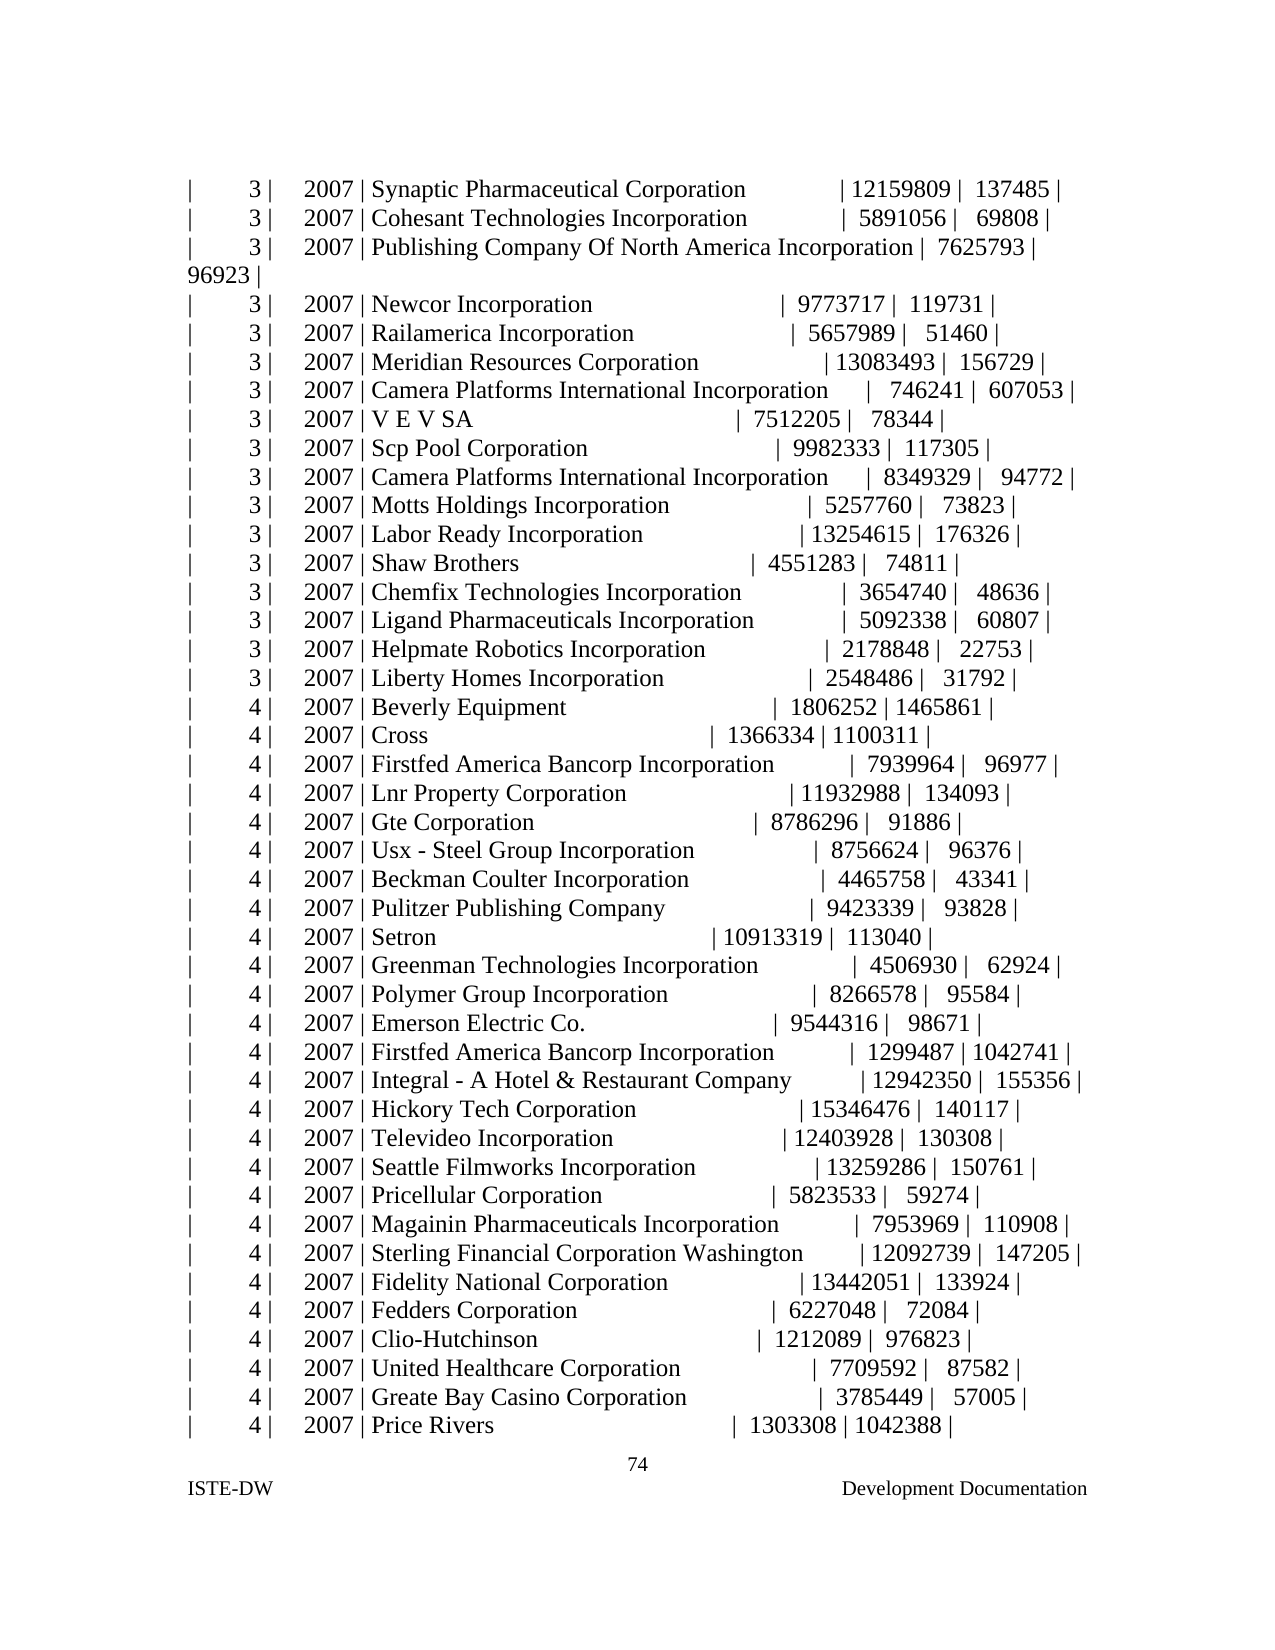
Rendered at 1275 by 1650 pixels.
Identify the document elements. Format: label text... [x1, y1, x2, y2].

subtitle | 4 | 2007 | Televideo Incorporation | 12403928 | 130308 | [187, 1123, 1087, 1152]
subtitle | 4 | 2007 | Greate Bay Casino Corporation | 3785449 | 57005 | [187, 1382, 1087, 1410]
subtitle | 4 | 2007 | Greenman Technologies Incorporation | 4506930 | 62924 | [187, 950, 1087, 979]
subtitle | 3 | 2007 | Scp Pool Corporation | 9982333 | 117305 | [187, 433, 1087, 462]
subtitle | 3 | 2007 | Railamerica Incorporation | 5657989 | 51460 | [187, 318, 1087, 347]
subtitle | 3 | 2007 | Shaw Brothers | 4551283 | 74811 | [187, 548, 1087, 577]
subtitle | 4 | 2007 | Emerson Electric Co. | 9544316 | 98671 | [187, 1008, 1087, 1037]
subtitle | 4 | 2007 | Gte Corporation | 8786296 | 91886 | [187, 807, 1087, 835]
subtitle | 4 | 2007 | Sterling Financial Corporation Washington | 12092739 | 147205 | [187, 1238, 1087, 1267]
subtitle | 4 | 2007 | Clio-Hutchinson | 1212089 | 976823 | [187, 1324, 1087, 1353]
subtitle | 3 | 2007 | Meridian Resources Corporation | 13083493 | 156729 | [187, 347, 1087, 375]
subtitle | 3 | 2007 | Motts Holdings Incorporation | 5257760 | 73823 | [187, 490, 1087, 519]
subtitle | 4 | 2007 | Fidelity National Corporation | 13442051 | 133924 | [187, 1267, 1087, 1295]
subtitle | 3 | 2007 | Cohesant Technologies Incorporation | 5891056 | 69808 | [187, 203, 1087, 232]
subtitle | 4 | 2007 | Pricellular Corporation | 5823533 | 59274 | [187, 1180, 1087, 1209]
subtitle | 4 | 2007 | Cross | 1366334 | 1100311 | [187, 720, 1087, 749]
subtitle | 3 | 2007 | Chemfix Technologies Incorporation | 3654740 | 48636 | [187, 577, 1087, 605]
subtitle | 3 | 2007 | Labor Ready Incorporation | 13254615 | 176326 | [187, 519, 1087, 548]
subtitle | 3 | 2007 | Helpmate Robotics Incorporation | 2178848 | 22753 | [187, 634, 1087, 663]
subtitle | 3 | 2007 | Camera Platforms International Incorporation | 746241 | 607053 | [187, 375, 1087, 404]
subtitle | 4 | 2007 | Seattle Filmworks Incorporation | 13259286 | 150761 | [187, 1152, 1087, 1180]
subtitle | 4 | 2007 | Beckman Coulter Incorporation | 4465758 | 43341 | [187, 864, 1087, 893]
subtitle | 3 | 2007 | Liberty Homes Incorporation | 2548486 | 31792 | [187, 663, 1087, 692]
subtitle | 4 | 2007 | United Healthcare Corporation | 7709592 | 87582 | [187, 1353, 1087, 1382]
subtitle | 4 | 2007 | Hickory Tech Corporation | 15346476 | 140117 | [187, 1094, 1087, 1123]
subtitle | 4 | 2007 | Magainin Pharmaceuticals Incorporation | 7953969 | 110908 | [187, 1209, 1087, 1238]
subtitle | 4 | 2007 | Pulitzer Publishing Company | 9423339 | 93828 | [187, 893, 1087, 922]
subtitle | 4 | 2007 | Firstfed America Bancorp Incorporation | 1299487 | 1042741 | [187, 1037, 1087, 1065]
subtitle | 4 | 2007 | Integral - A Hotel & Restaurant Company | 12942350 | 155356 | [187, 1065, 1087, 1094]
subtitle | 4 | 2007 | Lnr Property Corporation | 11932988 | 134093 | [187, 778, 1087, 807]
subtitle | 4 | 2007 | Polymer Group Incorporation | 8266578 | 95584 | [187, 979, 1087, 1008]
subtitle | 3 | 2007 | Ligand Pharmaceuticals Incorporation | 5092338 | 60807 | [187, 605, 1087, 634]
subtitle | 4 | 2007 | Beverly Equipment | 1806252 | 1465861 | [187, 692, 1087, 720]
subtitle | 4 | 2007 | Firstfed America Bancorp Incorporation | 7939964 | 96977 | [187, 749, 1087, 778]
subtitle | 4 | 2007 | Usx - Steel Group Incorporation | 8756624 | 96376 | [187, 835, 1087, 864]
subtitle | 4 | 2007 | Price Rivers | 1303308 | 1042388 | [187, 1410, 1087, 1439]
subtitle | 3 | 2007 | Newcor Incorporation | 9773717 | 119731 | [187, 289, 1087, 318]
subtitle | 3 | 2007 | Publishing Company Of North America Incorporation | 7625793 | 96923 | [187, 232, 1087, 289]
subtitle | 3 | 2007 | V E V SA | 7512205 | 78344 | [187, 404, 1087, 433]
subtitle | 3 | 2007 | Camera Platforms International Incorporation | 8349329 | 94772 | [187, 462, 1087, 490]
subtitle | 4 | 2007 | Setron | 10913319 | 113040 | [187, 922, 1087, 950]
subtitle | 3 | 2007 | Synaptic Pharmaceutical Corporation | 12159809 | 137485 | [187, 174, 1087, 203]
subtitle | 4 | 2007 | Fedders Corporation | 6227048 | 72084 | [187, 1295, 1087, 1324]
